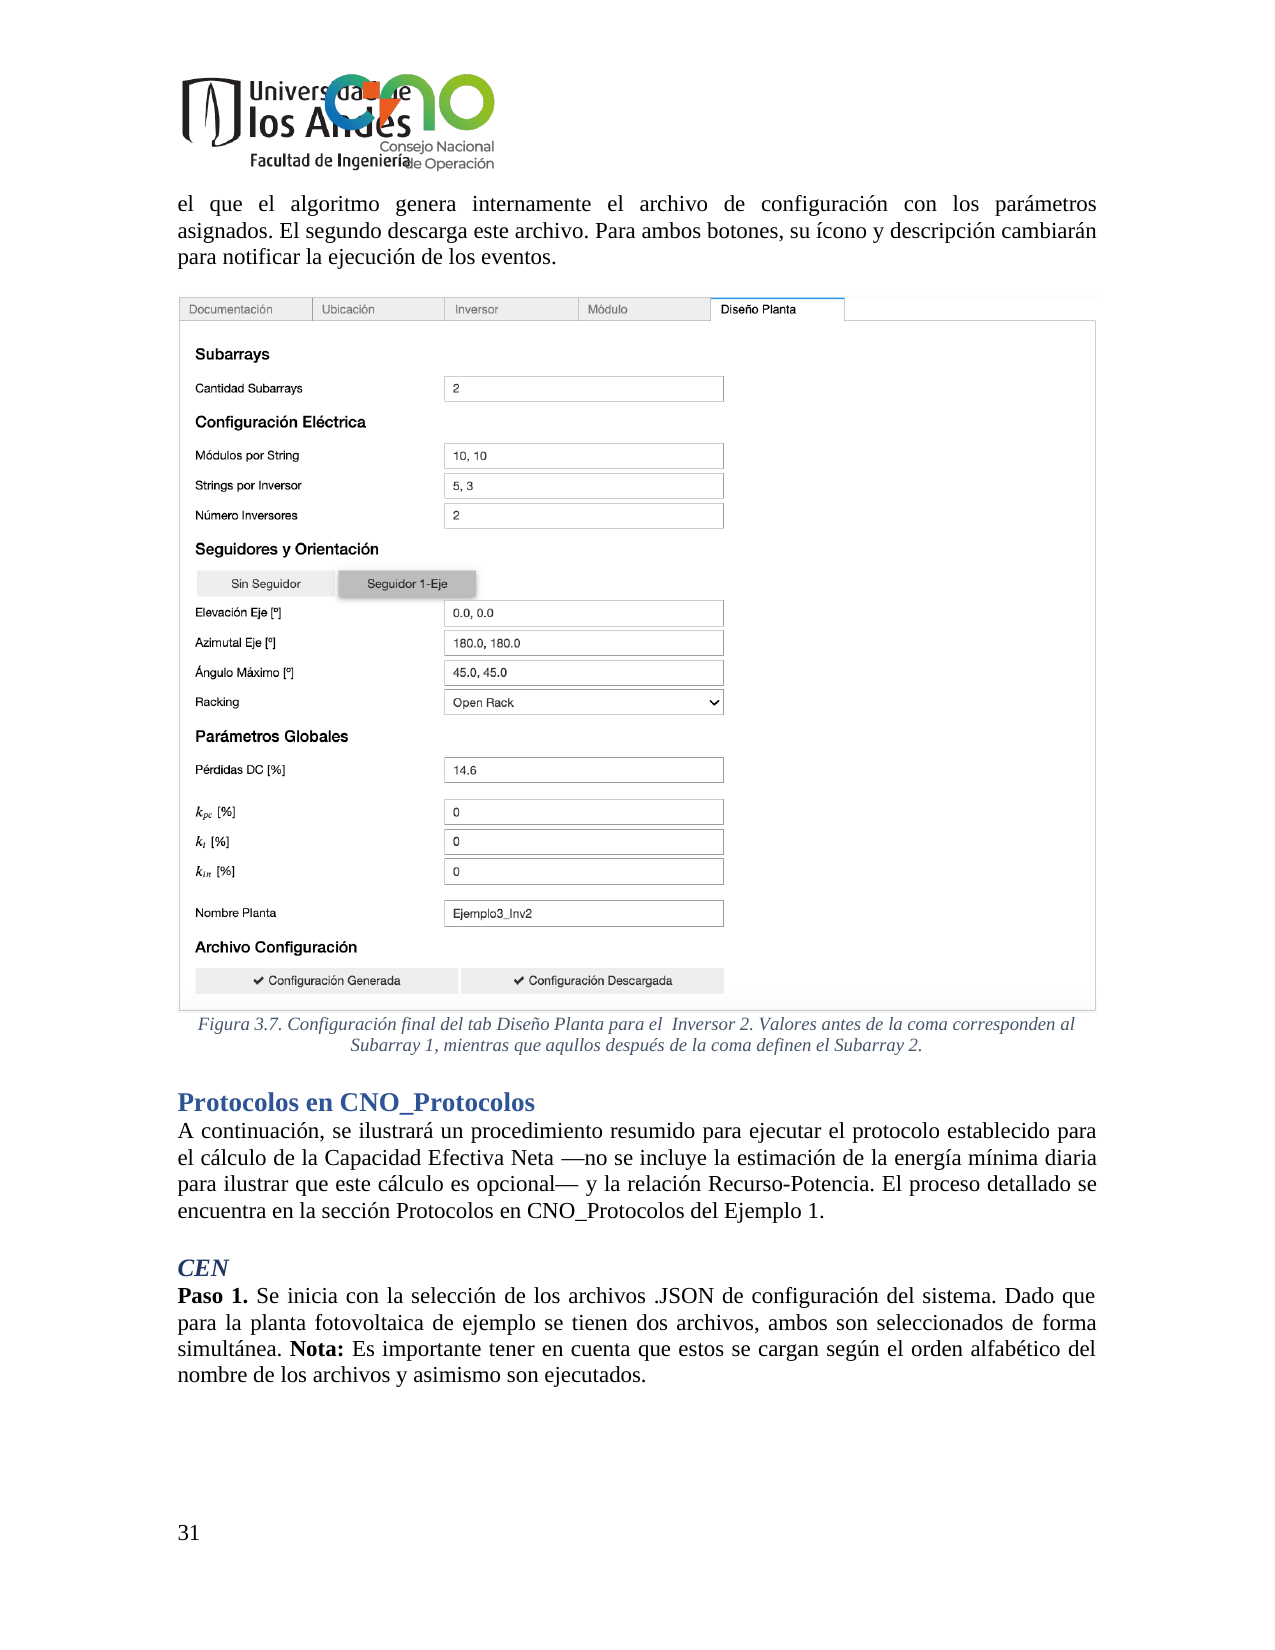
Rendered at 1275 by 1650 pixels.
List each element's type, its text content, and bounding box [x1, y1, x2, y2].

text Paso 1. Se inicia con la selección de los archivos .JSON de configuración del sistema. Dado que para la planta fotovoltaica de ejemplo se tienen dos archivos, ambos son seleccionados de forma simultánea. Nota: Es importante tener en cuenta que estos se cargan según el orden alfabético del nombre de los archivos y asimismo son ejecutados. [177, 1282, 1098, 1388]
subtitle CEN [177, 1253, 1098, 1282]
picture [324, 73, 495, 172]
subtitle Protocolos en CNO_Protocolos [177, 1086, 1098, 1118]
text Figura 3.7. Configuración final del tab Diseño Planta para el Inversor 2. Valores antes de la coma corresponden al Subarray 1, mientras que aqullos después de la coma definen el Subarray 2. [177, 1013, 1098, 1056]
picture [177, 295, 1098, 1013]
text A continuación, se ilustrará un procedimiento resumido para ejecutar el protocolo establecido para el cálculo de la Capacidad Efectiva Neta —no se incluye la estimación de la energía mínima diaria para ilustrar que este cálculo es opcional— y la relación Recurso-Potencia. El proceso detallado se encuentra en la sección Protocolos en CNO_Protocolos del Ejemplo 1. [177, 1118, 1098, 1223]
